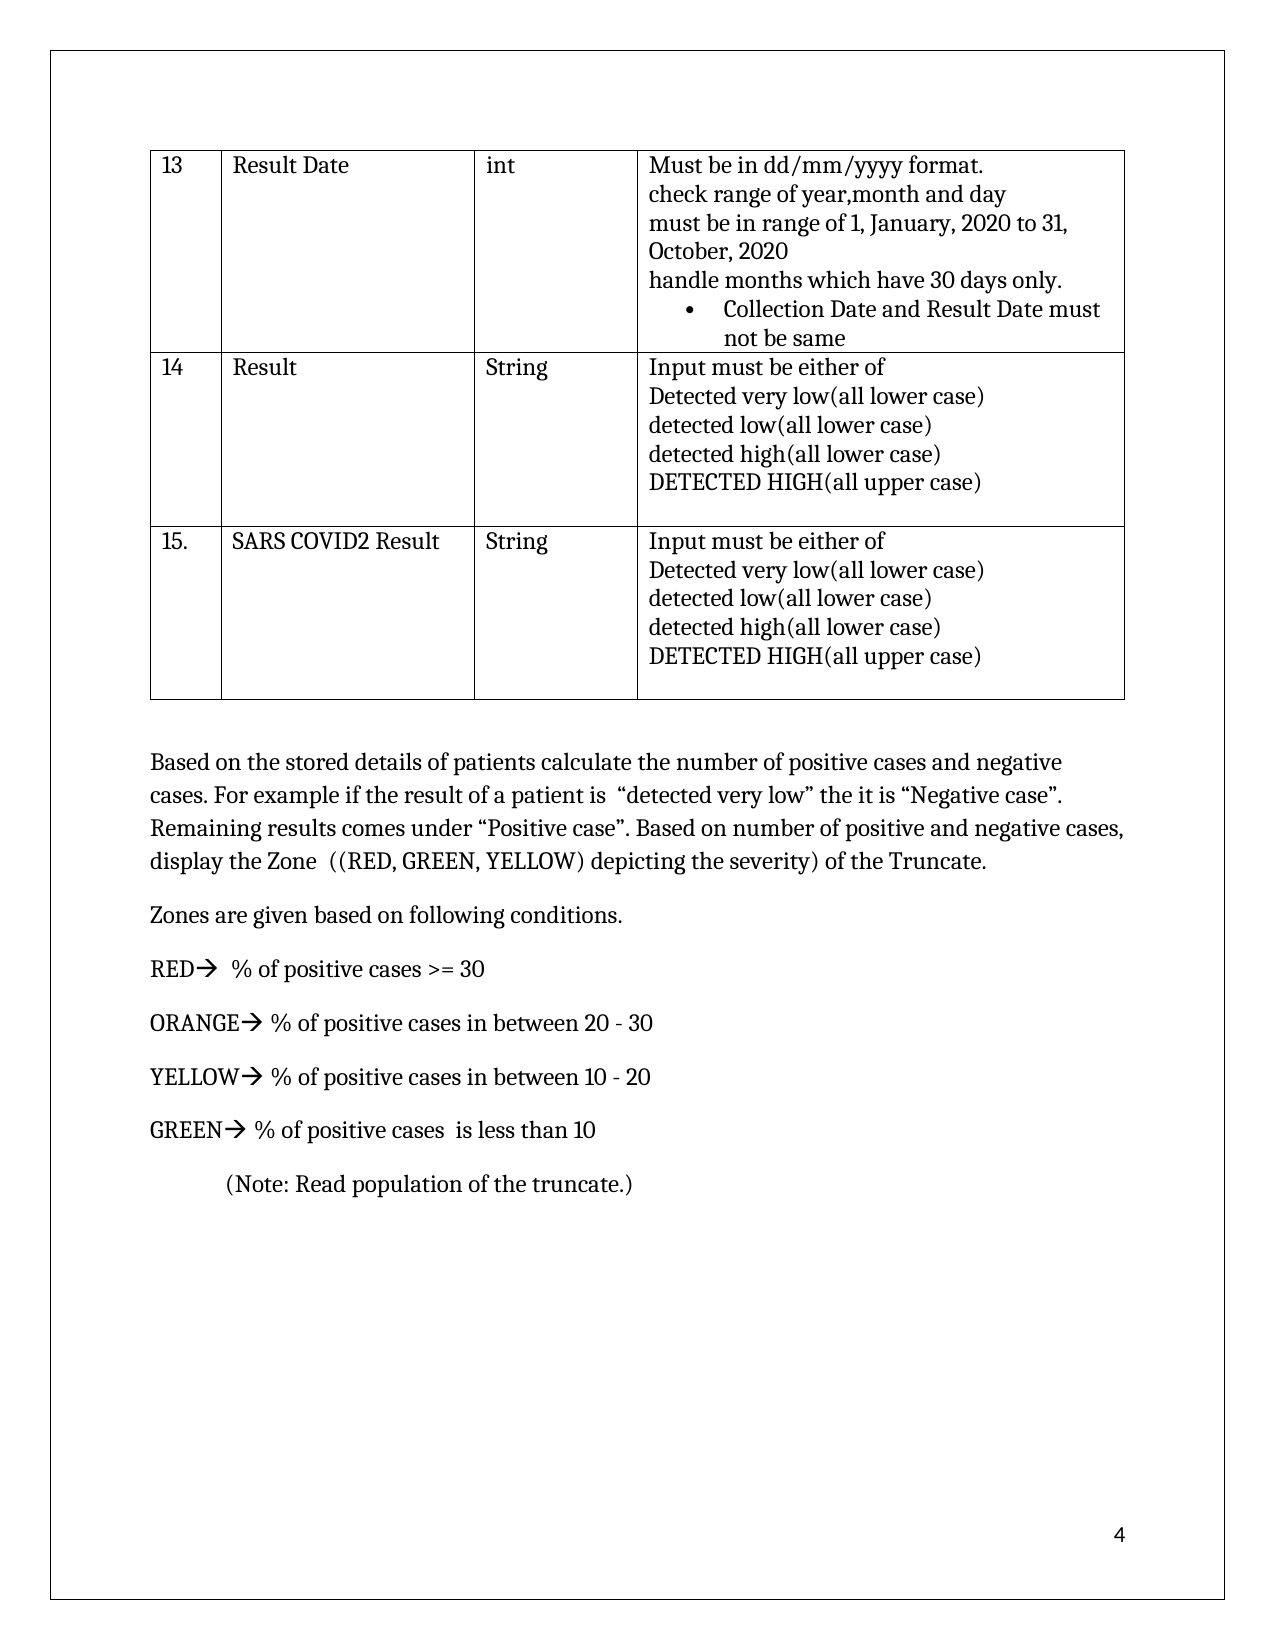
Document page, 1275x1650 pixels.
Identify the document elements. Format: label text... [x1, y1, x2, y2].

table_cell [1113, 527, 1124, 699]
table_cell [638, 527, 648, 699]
table_cell SARS COVID2 Result [222, 527, 474, 699]
list (Note: Read population of the truncate.) [225, 1170, 1125, 1199]
text Zones are given based on following conditions. [150, 901, 1125, 930]
table_cell Result Date [222, 151, 474, 352]
text YELLOW % of positive cases in between 10 - 20 [150, 1063, 1125, 1091]
table_cell String [475, 527, 637, 699]
table_cell 13 [151, 151, 221, 352]
text GREEN % of positive cases is less than 10 [150, 1116, 1125, 1145]
table_cell int [475, 151, 637, 352]
text RED % of positive cases >= 30 [150, 955, 1125, 984]
table_cell String [475, 353, 637, 526]
text ORANGE % of positive cases in between 20 - 30 [150, 1009, 1125, 1037]
table_cell Result [222, 353, 474, 526]
text Based on the stored details of patients calculate the number of positive cases and negative cases. For example if the result of a patient is “detected very low” the it is “Negative case”. Remaining results comes under “Positive case”. Based on number of positive and negative cases, display the Zone ((RED, GREEN, YELLOW) depicting the severity) of the Truncate. [150, 748, 1125, 876]
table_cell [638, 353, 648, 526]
table_cell 14 [151, 353, 221, 526]
table_cell 15. [151, 527, 221, 699]
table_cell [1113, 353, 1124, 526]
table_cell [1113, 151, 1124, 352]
